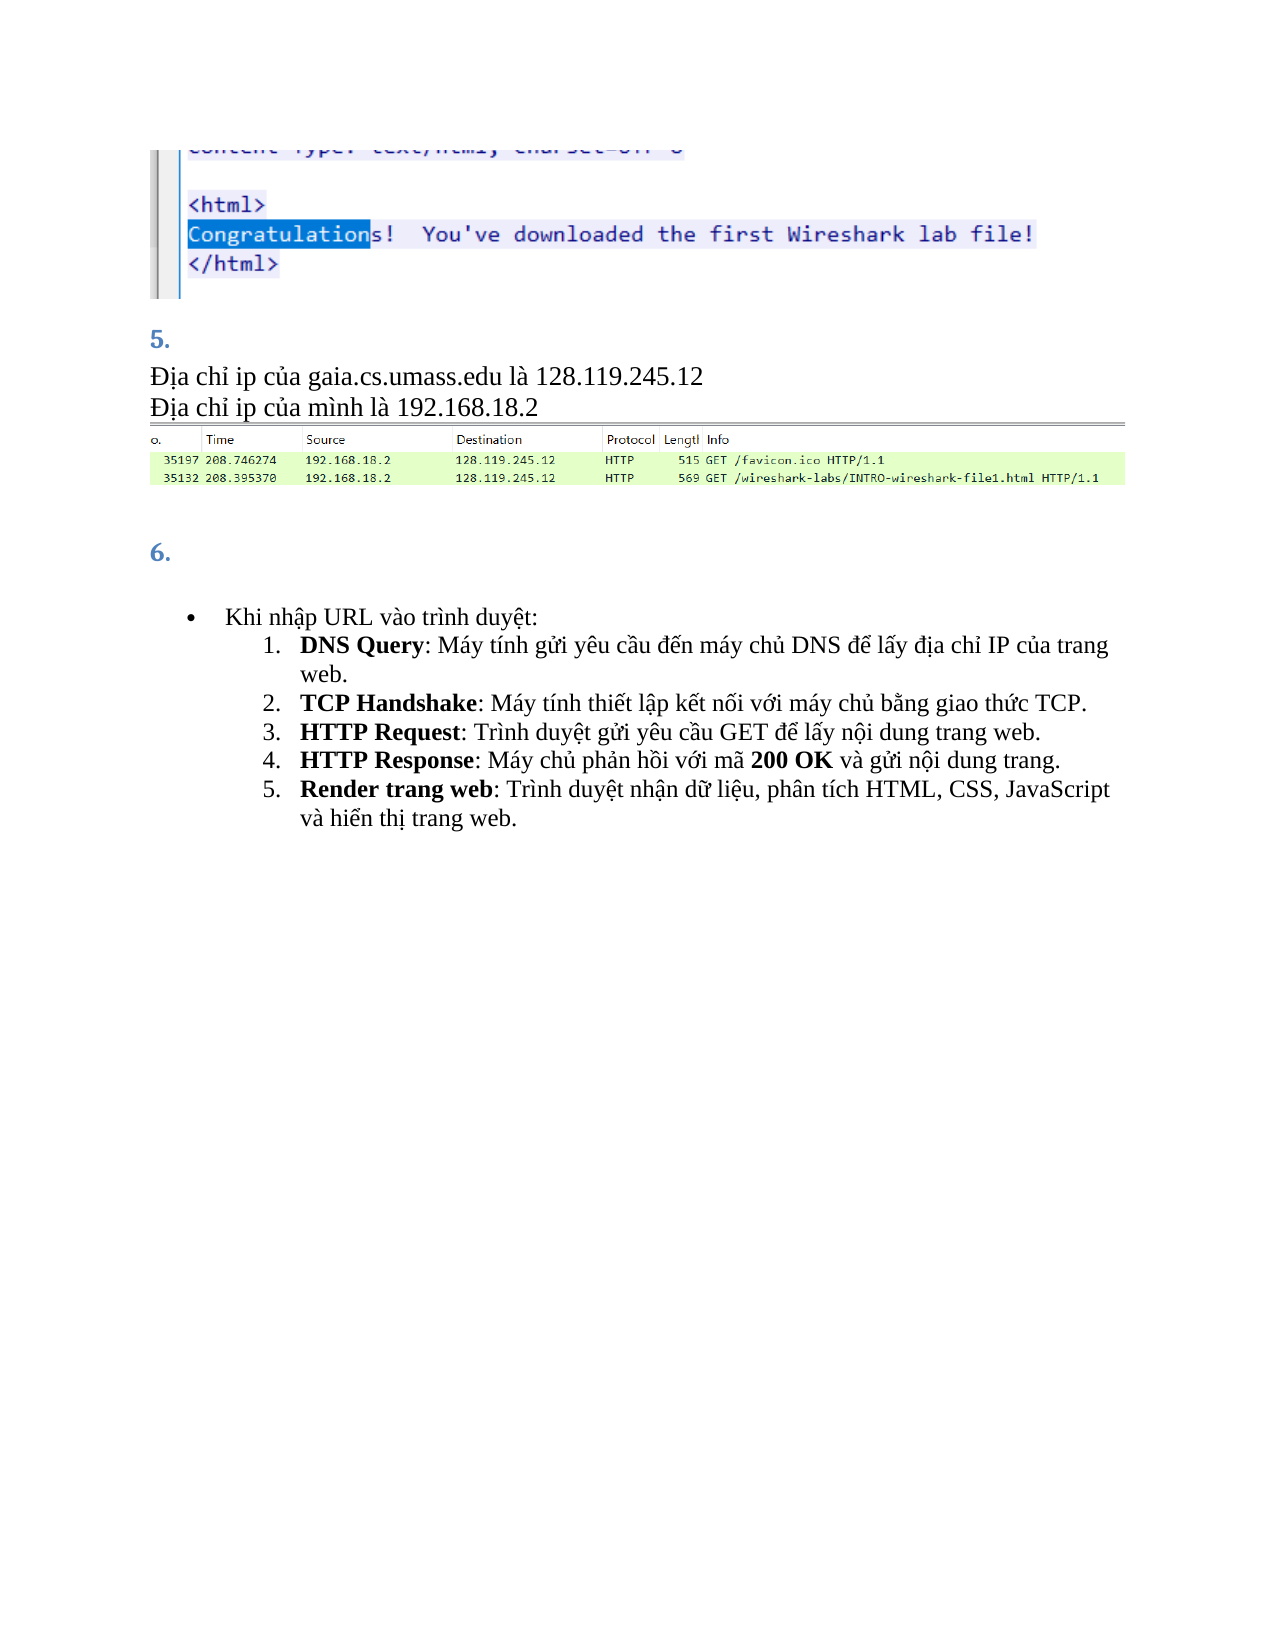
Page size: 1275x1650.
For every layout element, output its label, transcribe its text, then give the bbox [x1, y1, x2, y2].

text Địa chỉ ip của gaia.cs.umass.edu là 128.119.245.12 [150, 360, 1125, 391]
picture [150, 150, 1125, 299]
list HTTP Request: Trình duyệt gửi yêu cầu GET để lấy nội dung trang web. [262, 717, 1125, 745]
subtitle 5. [150, 324, 1125, 355]
list Render trang web: Trình duyệt nhận dữ liệu, phân tích HTML, CSS, JavaScript và hiển thị trang web. [262, 774, 1125, 832]
list Khi nhập URL vào trình duyệt: [187, 602, 1125, 630]
list HTTP Response: Máy chủ phản hồi với mã 200 OK và gửi nội dung trang. [262, 745, 1125, 774]
text Địa chỉ ip của mình là 192.168.18.2 [150, 391, 1125, 422]
list DNS Query: Máy tính gửi yêu cầu đến máy chủ DNS để lấy địa chỉ IP của trang web. [262, 630, 1125, 688]
picture [150, 422, 1125, 485]
list TCP Handshake: Máy tính thiết lập kết nối với máy chủ bằng giao thức TCP. [262, 688, 1125, 717]
subtitle 6. [150, 537, 1125, 568]
